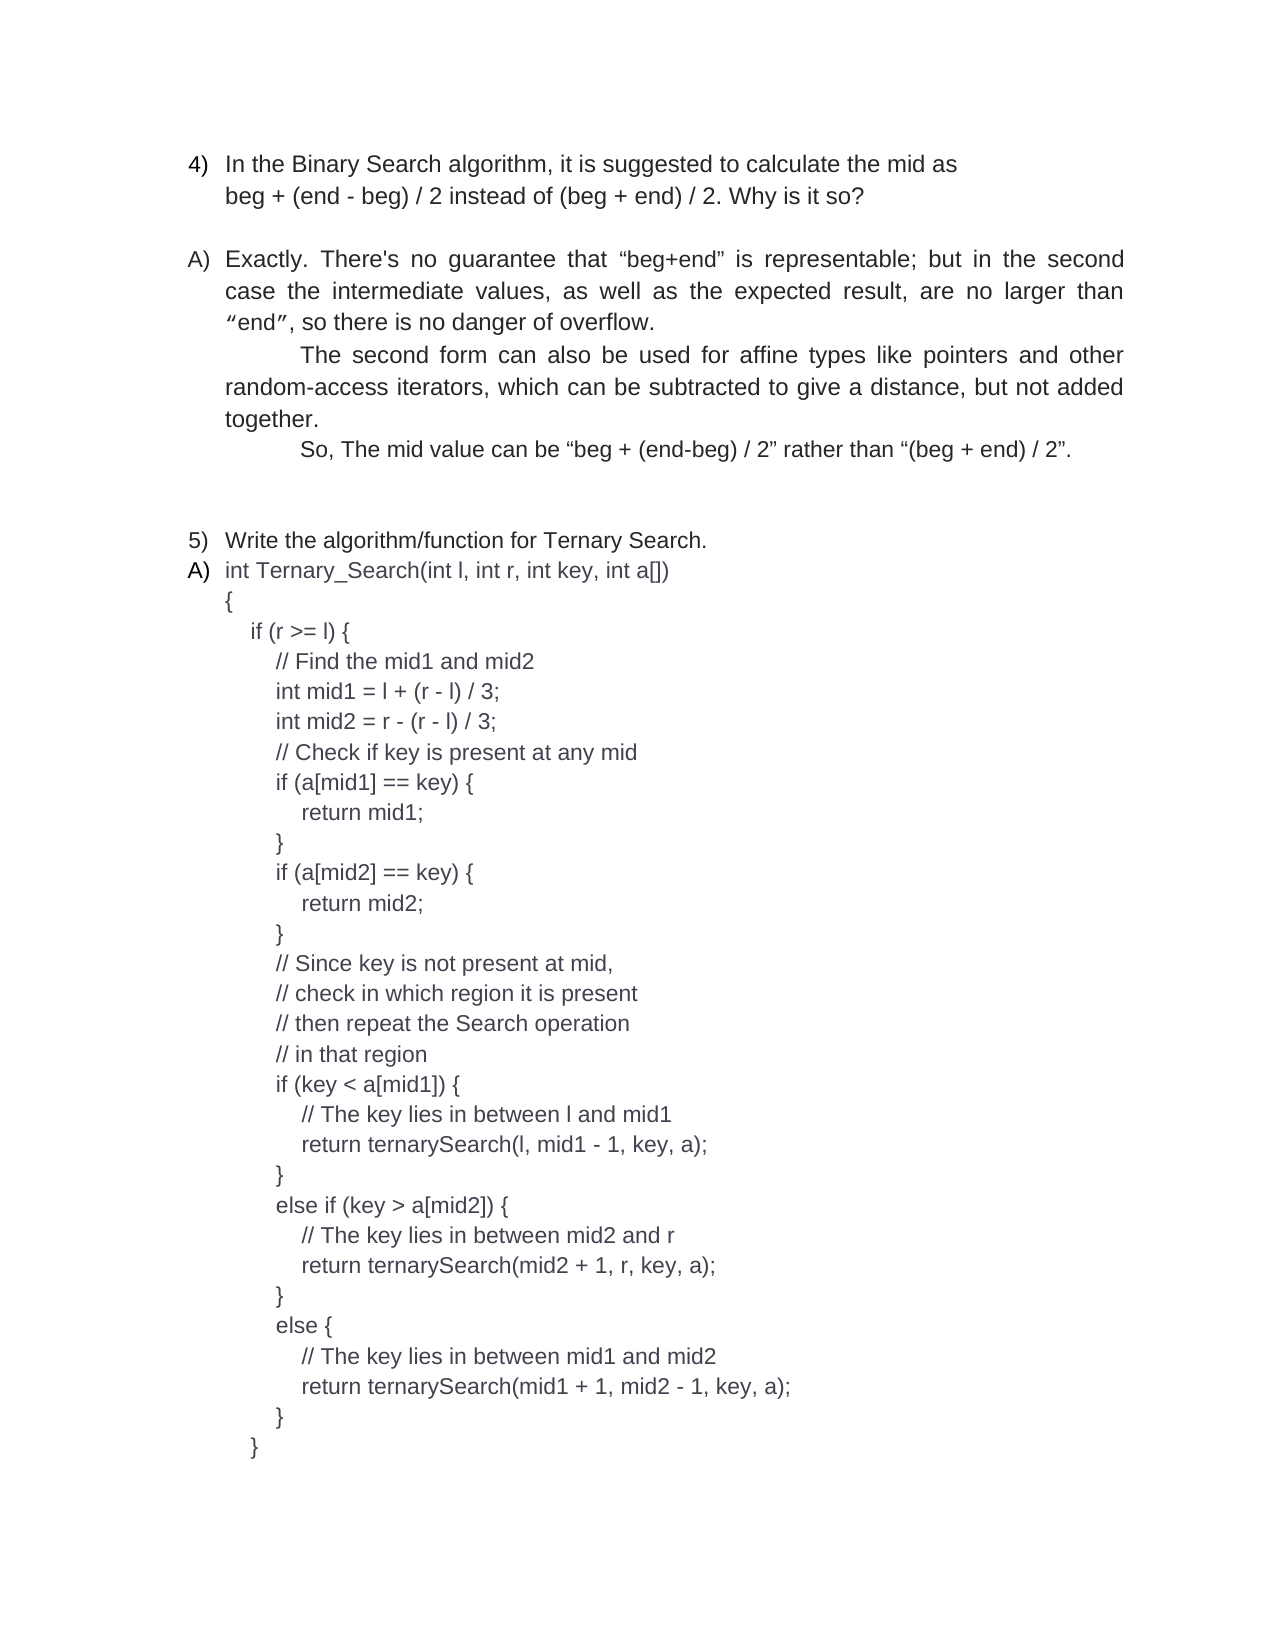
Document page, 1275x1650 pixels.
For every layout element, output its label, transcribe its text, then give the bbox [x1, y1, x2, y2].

text // The key lies in between mid1 and mid2 [225, 1343, 1125, 1369]
text int mid1 = l + (r - l) / 3; [225, 678, 1125, 704]
text So, The mid value can be “beg + (end-beg) / 2” rather than “(beg + end) / 2”. [225, 436, 1125, 463]
text 5) Write the algorithm/function for Ternary Search. [150, 527, 1125, 553]
text if (r >= l) { [225, 618, 1125, 644]
text if (key < a[mid1]) { [225, 1071, 1125, 1097]
text } [225, 1161, 1125, 1188]
text // The key lies in between mid2 and r [225, 1222, 1125, 1248]
text } [225, 1282, 1125, 1308]
text The second form can also be used for affine types like pointers and other random-access iterators, which can be subtracted to give a distance, but not added together. [225, 341, 1125, 432]
text // in that region [225, 1041, 1125, 1067]
text } [225, 829, 1125, 855]
text // Find the mid1 and mid2 [225, 648, 1125, 674]
text if (a[mid2] == key) { [225, 859, 1125, 886]
text return mid2; [225, 889, 1125, 916]
text // then repeat the Search operation [225, 1010, 1125, 1037]
text } [225, 920, 1125, 946]
text // The key lies in between l and mid1 [225, 1101, 1125, 1127]
text return mid1; [225, 799, 1125, 825]
text else if (key > a[mid2]) { [225, 1192, 1125, 1218]
text // Since key is not present at mid, [225, 950, 1125, 976]
text return ternarySearch(mid1 + 1, mid2 - 1, key, a); [225, 1373, 1125, 1399]
text // check in which region it is present [225, 980, 1125, 1006]
text beg + (end - beg) / 2 instead of (beg + end) / 2. Why is it so? [150, 182, 1125, 209]
list int Ternary_Search(int l, int r, int key, int a[]) [187, 557, 1125, 583]
list Exactly. There's no guarantee that “beg+end” is representable; but in the second case the intermediate values, as well as the expected result, are no larger than “end”, so there is no danger of overflow. [187, 245, 1125, 337]
text else { [225, 1312, 1125, 1339]
text } [225, 1403, 1125, 1429]
text } [225, 1433, 1125, 1459]
text return ternarySearch(l, mid1 - 1, key, a); [225, 1131, 1125, 1157]
text 4) In the Binary Search algorithm, it is suggested to calculate the mid as [150, 150, 1125, 178]
text if (a[mid1] == key) { [225, 769, 1125, 795]
text int mid2 = r - (r - l) / 3; [150, 708, 1125, 734]
text // Check if key is present at any mid [225, 738, 1125, 765]
text return ternarySearch(mid2 + 1, r, key, a); [225, 1252, 1125, 1278]
text { [225, 587, 1125, 614]
